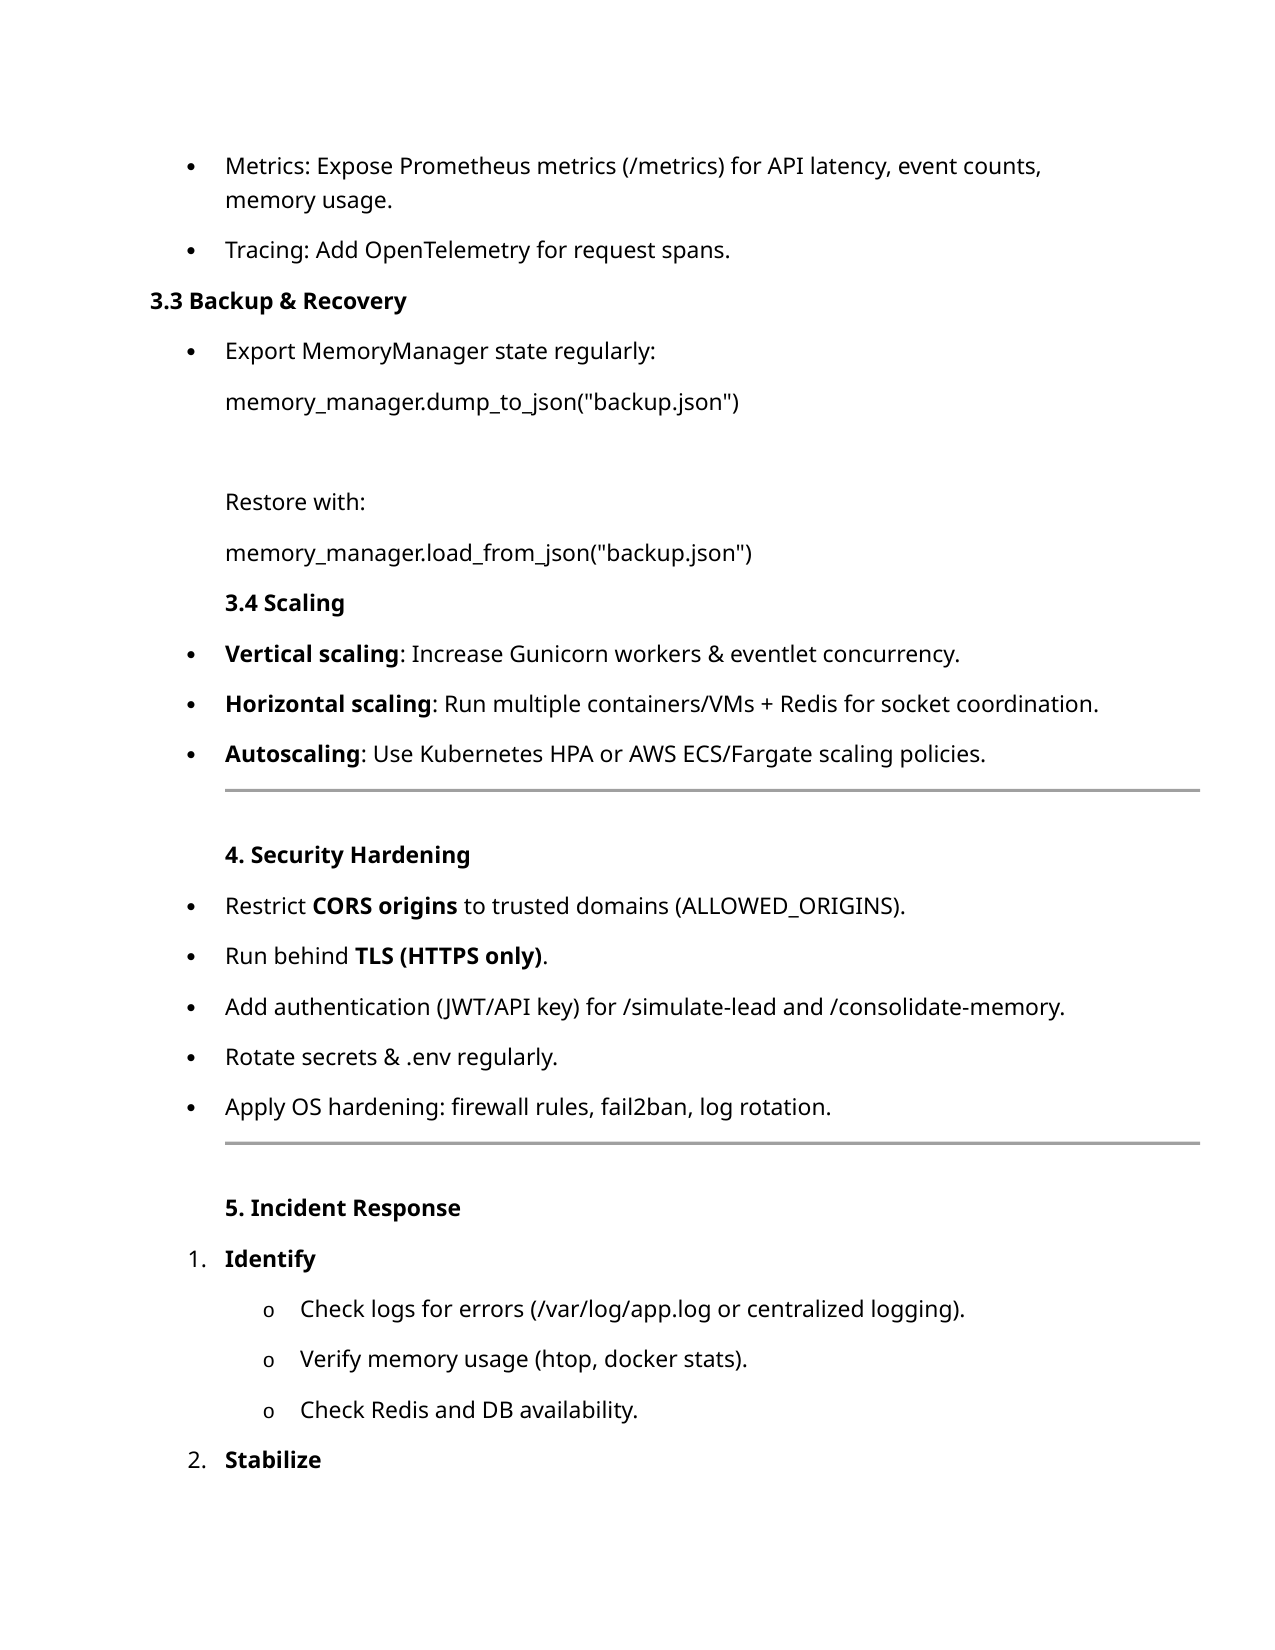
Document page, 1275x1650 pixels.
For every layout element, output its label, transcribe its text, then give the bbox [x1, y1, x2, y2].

list Metrics: Expose Prometheus metrics (/metrics) for API latency, event counts, memory usage. [187, 150, 1125, 215]
list Export MemoryManager state regularly: [187, 335, 1125, 366]
list Apply OS hardening: firewall rules, fail2ban, log rotation. [187, 1091, 1125, 1122]
list Horizontal scaling: Run multiple containers/VMs + Redis for socket coordination. [187, 688, 1125, 719]
list Check Redis and DB availability. [262, 1394, 1125, 1425]
list Vertical scaling: Increase Gunicorn workers & eventlet concurrency. [187, 637, 1125, 669]
text 3.4 Scaling [225, 587, 1125, 618]
list Tracing: Add OpenTelemetry for request spans. [187, 234, 1125, 265]
list Stabilize [187, 1444, 1125, 1475]
list Run behind TLS (HTTPS only). [187, 940, 1125, 971]
list Check logs for errors (/var/log/app.log or centralized logging). [262, 1293, 1125, 1324]
list Verify memory usage (htop, docker stats). [262, 1343, 1125, 1374]
text Restore with: [225, 486, 1125, 517]
list Autoscaling: Use Kubernetes HPA or AWS ECS/Fargate scaling policies. [187, 738, 1125, 769]
list Rotate secrets & .env regularly. [187, 1041, 1125, 1072]
text 5. Incident Response [225, 1192, 1125, 1223]
list Add authentication (JWT/API key) for /simulate-lead and /consolidate-memory. [187, 990, 1125, 1022]
text memory_manager.dump_to_json("backup.json") [225, 385, 1125, 417]
text memory_manager.load_from_json("backup.json") [225, 537, 1125, 568]
list Restrict CORS origins to trusted domains (ALLOWED_ORIGINS). [187, 889, 1125, 921]
text 3.3 Backup & Recovery [150, 284, 1125, 316]
list Identify [187, 1242, 1125, 1274]
text 4. Security Hardening [225, 839, 1125, 870]
